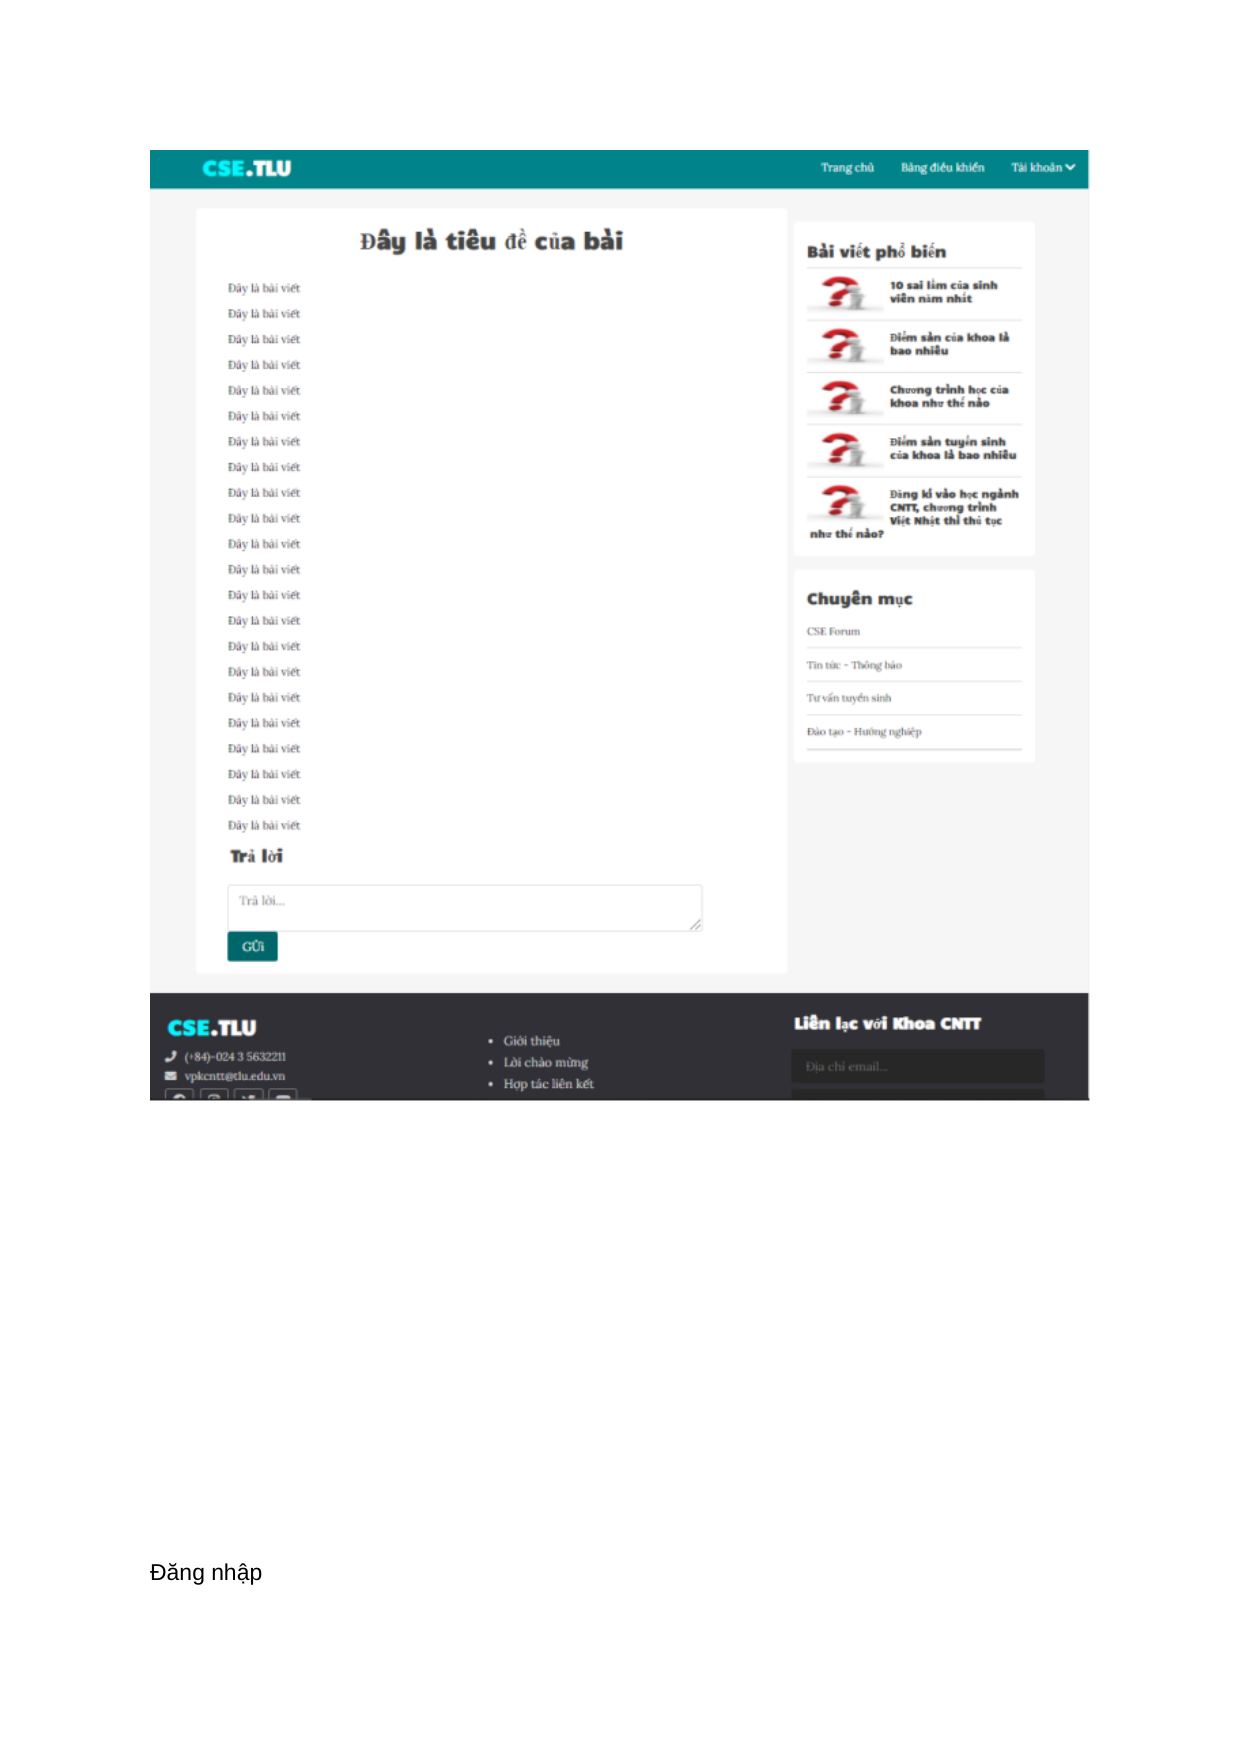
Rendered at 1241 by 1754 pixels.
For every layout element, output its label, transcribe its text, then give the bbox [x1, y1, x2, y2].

text Đăng nhập [150, 1559, 1090, 1585]
picture [150, 150, 1091, 1102]
